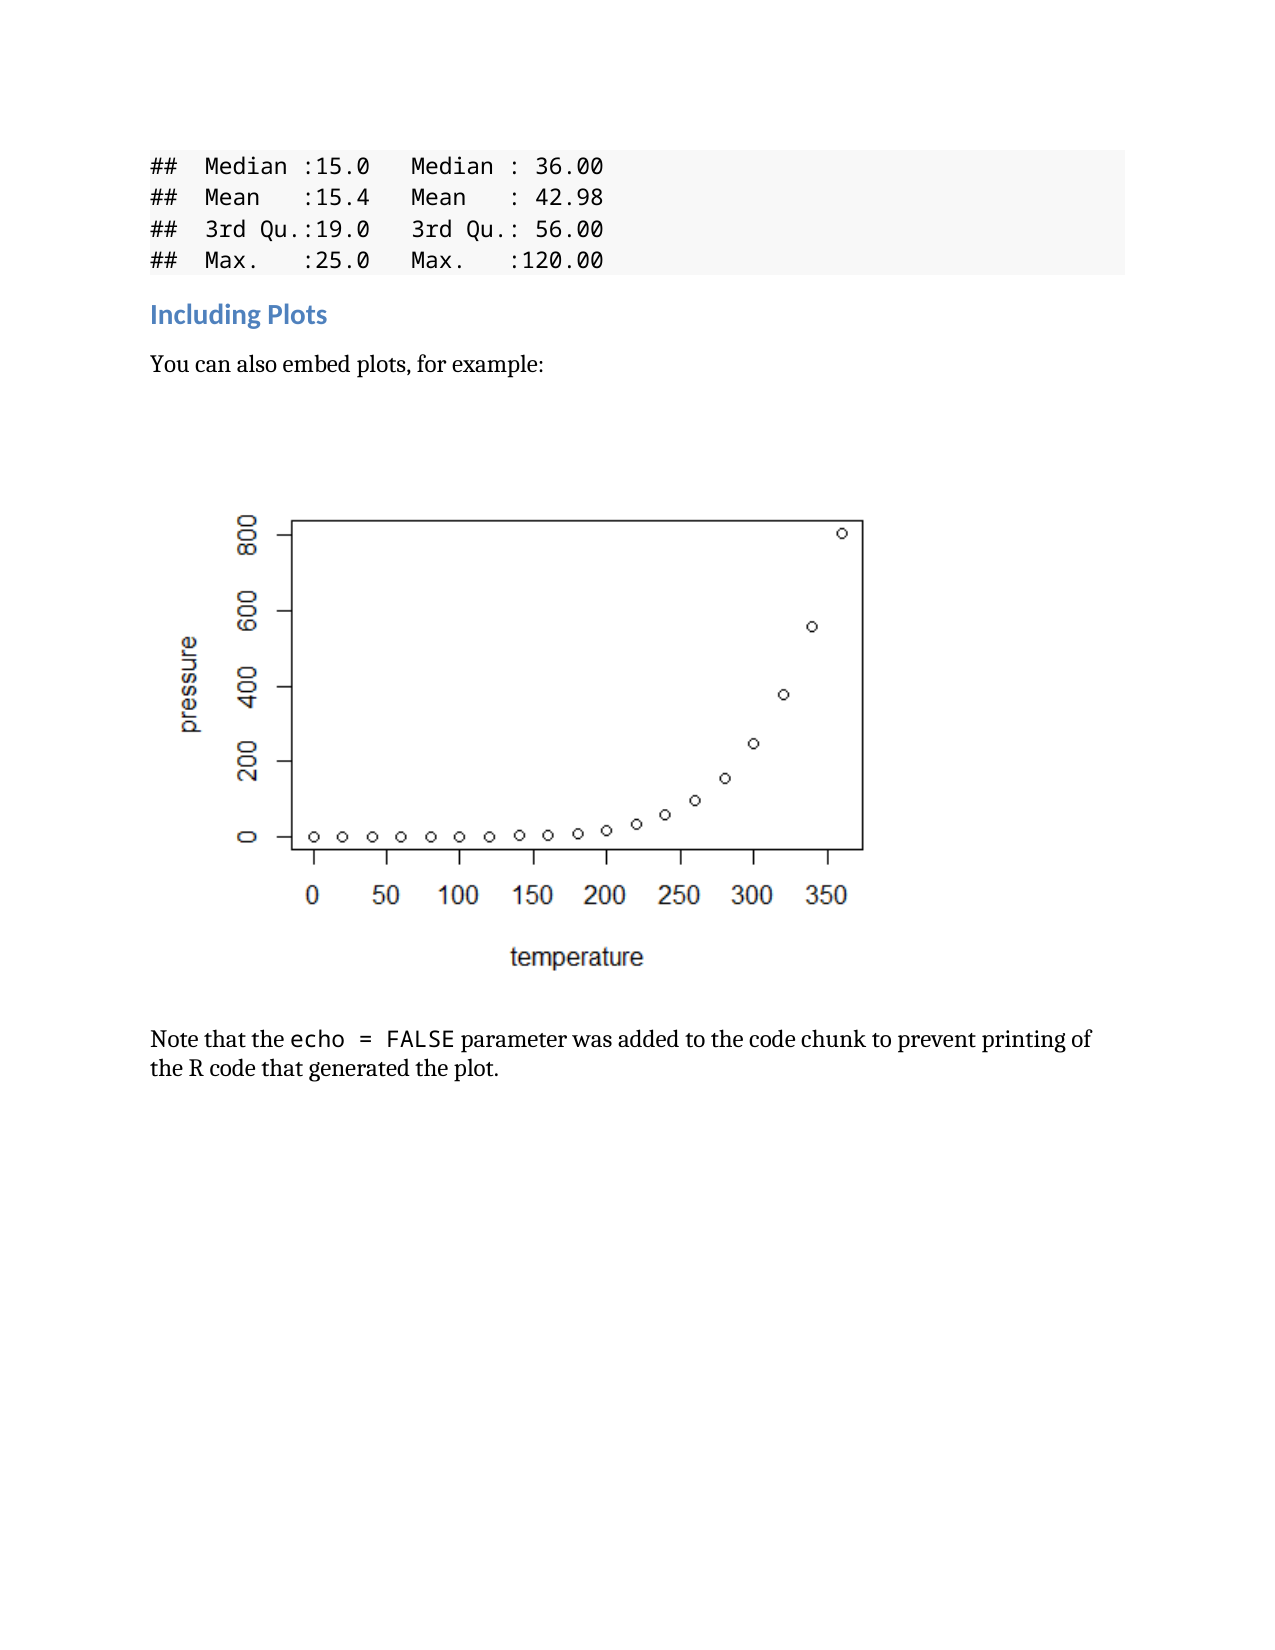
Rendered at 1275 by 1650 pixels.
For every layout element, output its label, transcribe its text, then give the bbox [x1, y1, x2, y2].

text You can also embed plots, for example: [150, 350, 1125, 379]
picture [168, 397, 927, 1004]
text Note that the echo = FALSE parameter was added to the code chunk to prevent printing of the R code that generated the plot. [150, 1023, 1125, 1083]
subtitle Including Plots [150, 296, 1125, 331]
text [150, 150, 1125, 275]
